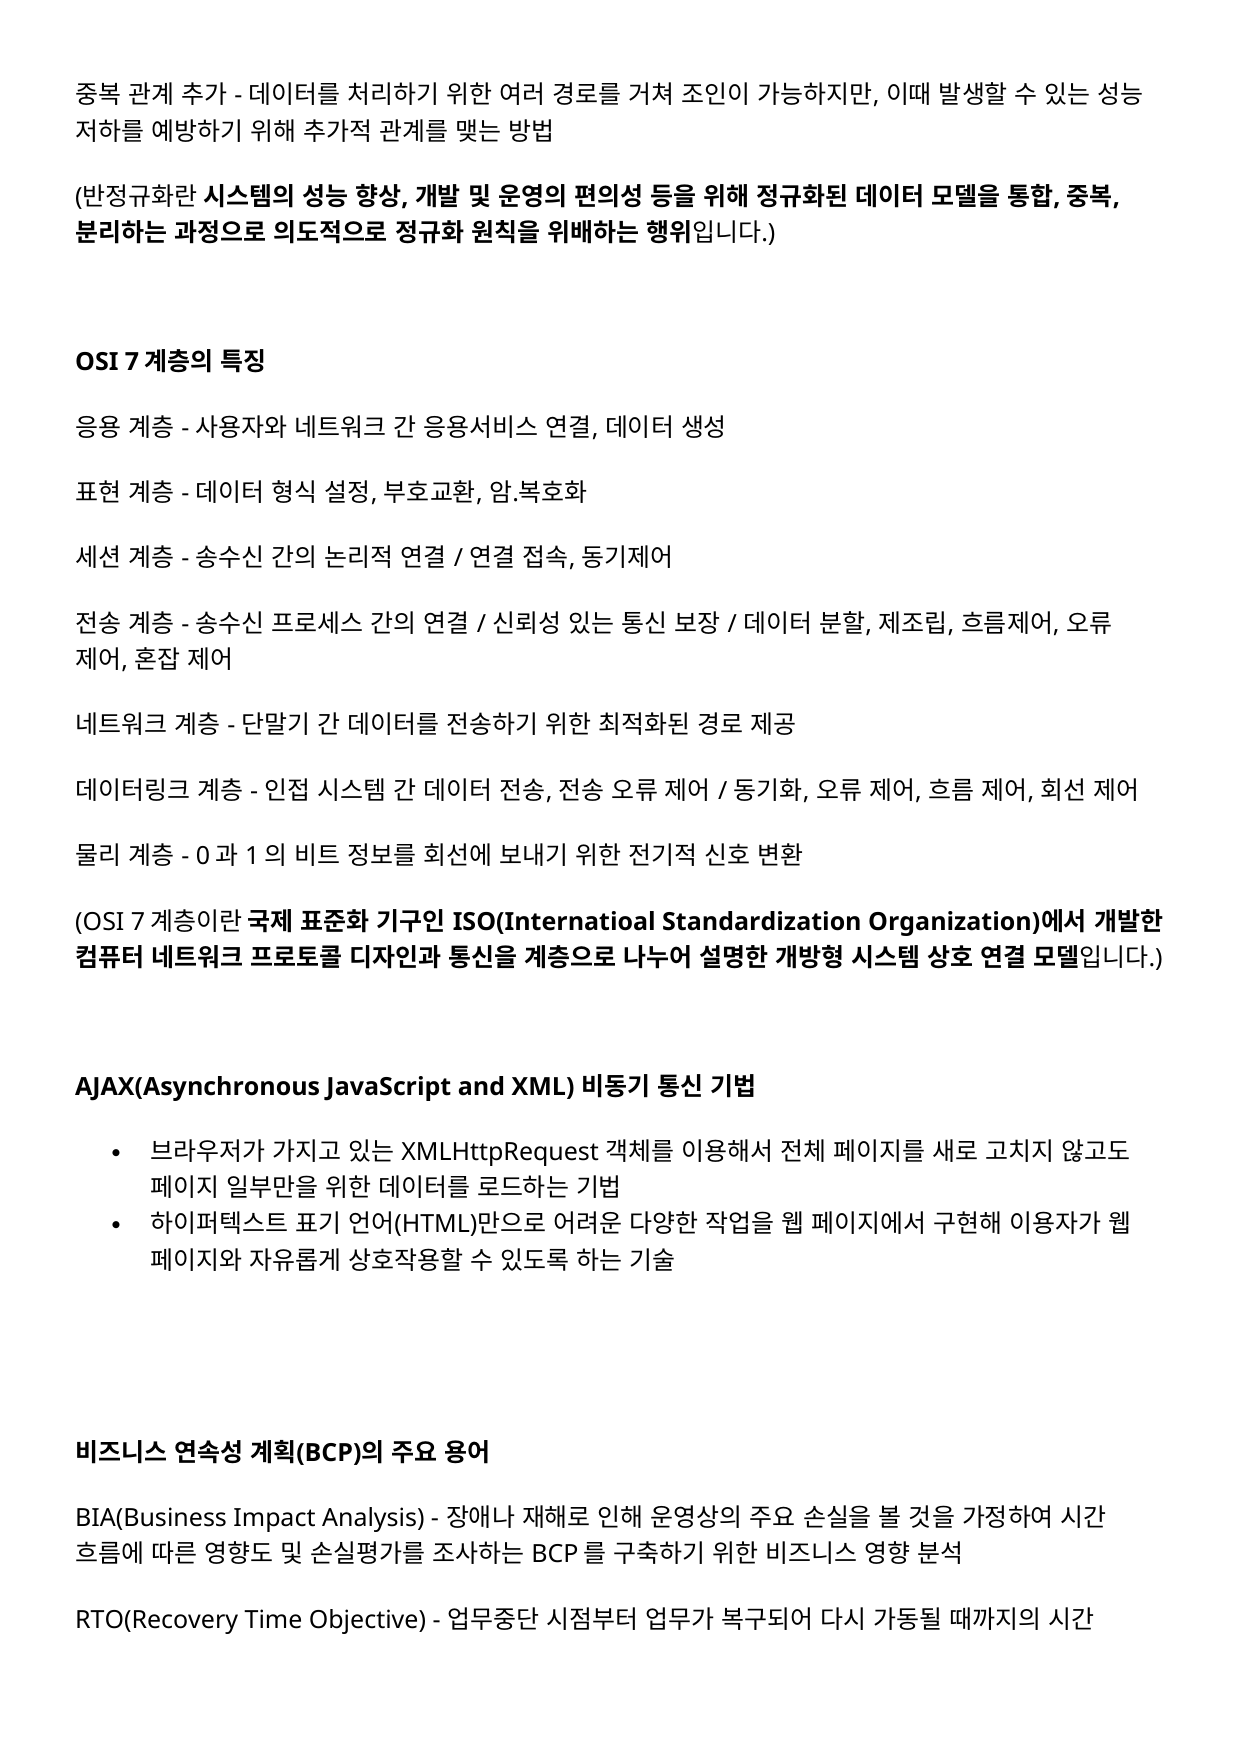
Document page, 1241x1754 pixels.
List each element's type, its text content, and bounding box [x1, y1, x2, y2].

text 데이터링크 계층 - 인접 시스템 간 데이터 전송, 전송 오류 제어 / 동기화, 오류 제어, 흐름 제어, 회선 제어 [75, 770, 1165, 807]
text BIA(Business Impact Analysis) - 장애나 재해로 인해 운영상의 주요 손실을 볼 것을 가정하여 시간 흐름에 따른 영향도 및 손실평가를 조사하는 BCP를 구축하기 위한 비즈니스 영향 분석 [75, 1497, 1165, 1570]
text 전송 계층 - 송수신 프로세스 간의 연결 / 신뢰성 있는 통신 보장 / 데이터 분할, 제조립, 흐름제어, 오류 제어, 혼잡 제어 [75, 603, 1165, 676]
text 네트워크 계층 - 단말기 간 데이터를 전송하기 위한 최적화된 경로 제공 [75, 705, 1165, 741]
list 하이퍼텍스트 표기 언어(HTML)만으로 어려운 다양한 작업을 웹 페이지에서 구현해 이용자가 웹 페이지와 자유롭게 상호작용할 수 있도록 하는 기술 [112, 1204, 1165, 1276]
text RTO(Recovery Time Objective) - 업무중단 시점부터 업무가 복구되어 다시 가동될 때까지의 시간 [75, 1599, 1165, 1635]
text AJAX(Asynchronous JavaScript and XML) 비동기 통신 기법 [75, 1066, 1165, 1102]
text 표현 계층 - 데이터 형식 설정, 부호교환, 암.복호화 [75, 472, 1165, 509]
list 브라우저가 가지고 있는 XMLHttpRequest 객체를 이용해서 전체 페이지를 새로 고치지 않고도 페이지 일부만을 위한 데이터를 로드하는 기법 [112, 1131, 1165, 1204]
text OSI 7계층의 특징 [75, 342, 1165, 378]
text 중복 관계 추가 - 데이터를 처리하기 위한 여러 경로를 거쳐 조인이 가능하지만, 이때 발생할 수 있는 성능 저하를 예방하기 위해 추가적 관계를 맺는 방법 [75, 75, 1165, 147]
text (반정규화란 시스템의 성능 향상, 개발 및 운영의 편의성 등을 위해 정규화된 데이터 모델을 통합, 중복, 분리하는 과정으로 의도적으로 정규화 원칙을 위배하는 행위입니다.) [75, 177, 1165, 249]
text 비즈니스 연속성 계획(BCP)의 주요 용어 [75, 1432, 1165, 1468]
text 세션 계층 - 송수신 간의 논리적 연결 / 연결 접속, 동기제어 [75, 538, 1165, 574]
text (OSI 7계층이란 국제 표준화 기구인 ISO(Internatioal Standardization Organization)에서 개발한 컴퓨터 네트워크 프로토콜 디자인과 통신을 계층으로 나누어 설명한 개방형 시스템 상호 연결 모델입니다.) [75, 901, 1165, 974]
text 물리 계층 - 0과 1의 비트 정보를 회선에 보내기 위한 전기적 신호 변환 [75, 836, 1165, 872]
text 응용 계층 - 사용자와 네트워크 간 응용서비스 연결, 데이터 생성 [75, 407, 1165, 443]
